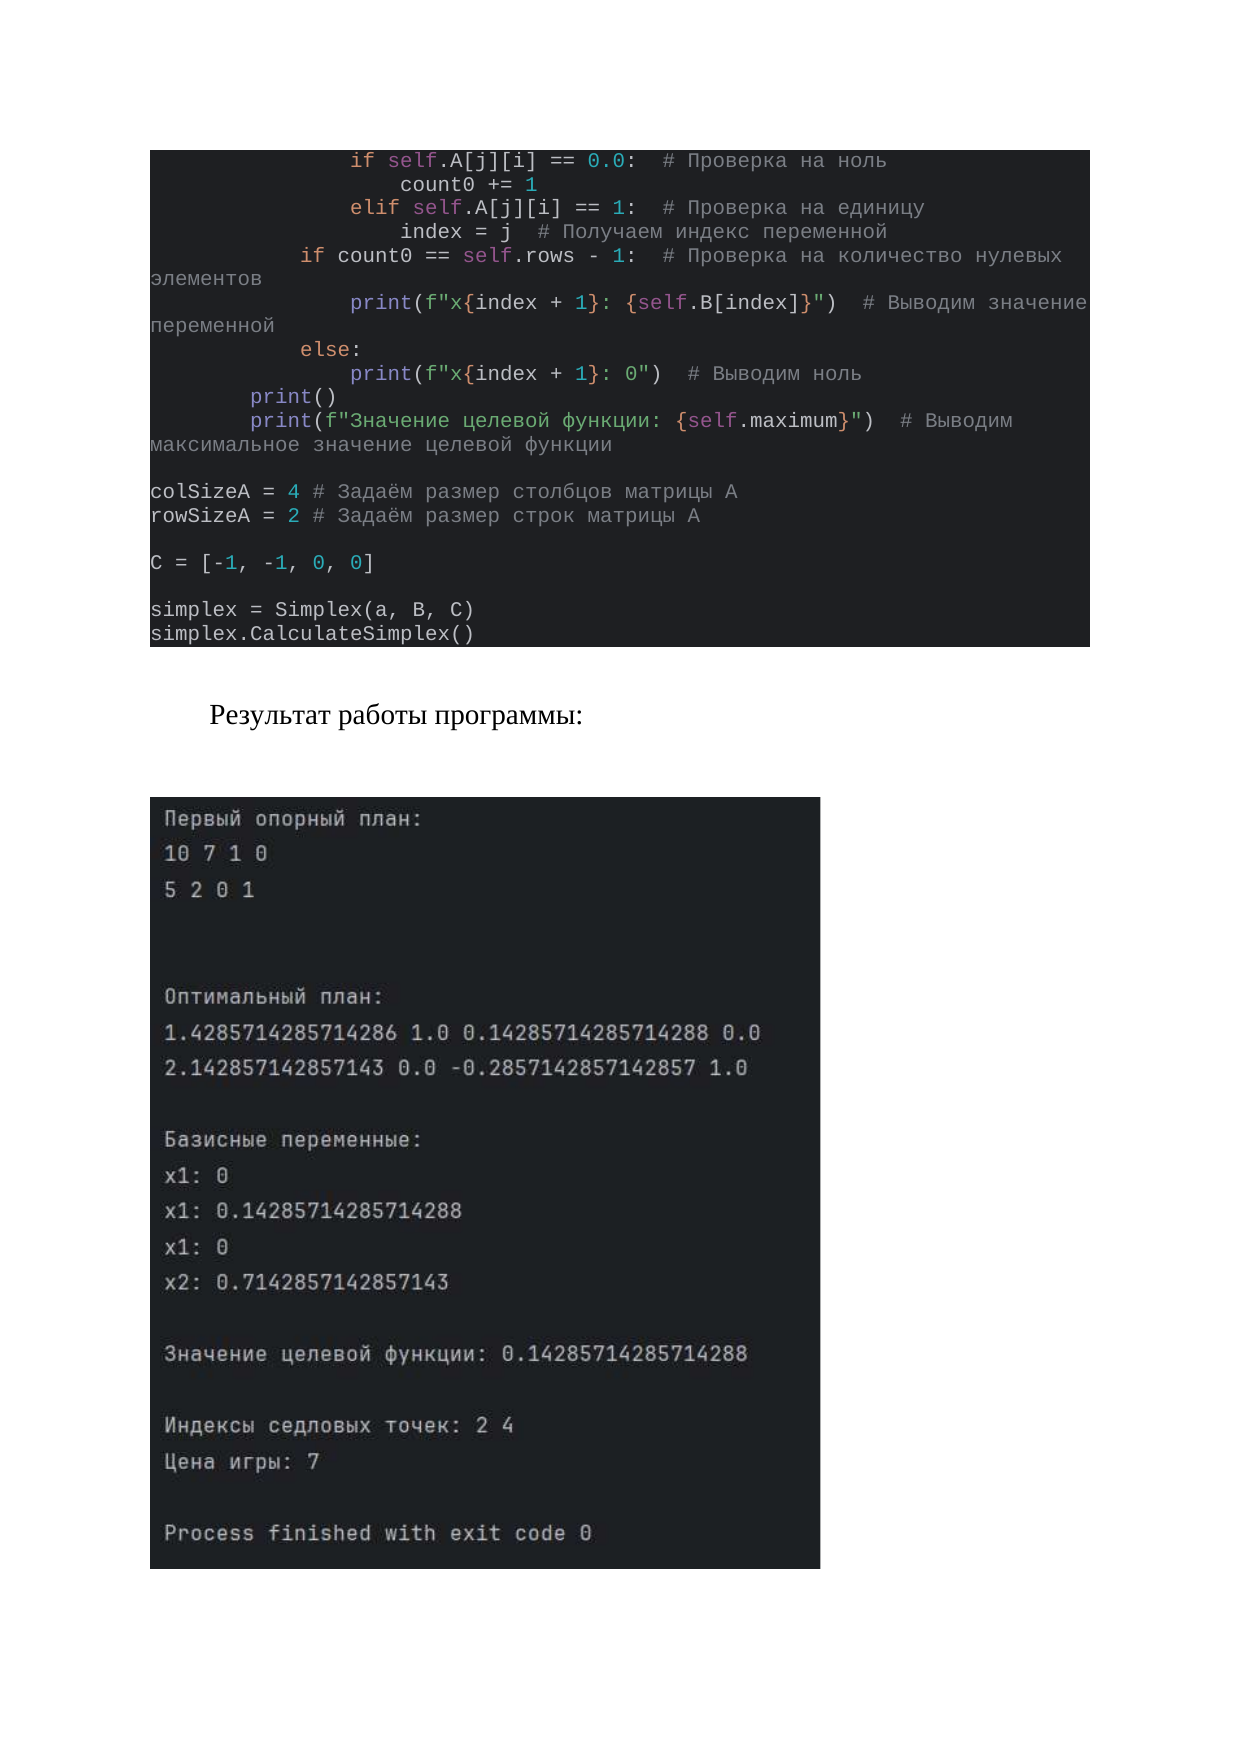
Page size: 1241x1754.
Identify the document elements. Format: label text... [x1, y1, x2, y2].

picture [150, 797, 821, 1569]
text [150, 150, 1090, 647]
text Результат работы программы: [150, 697, 1090, 730]
